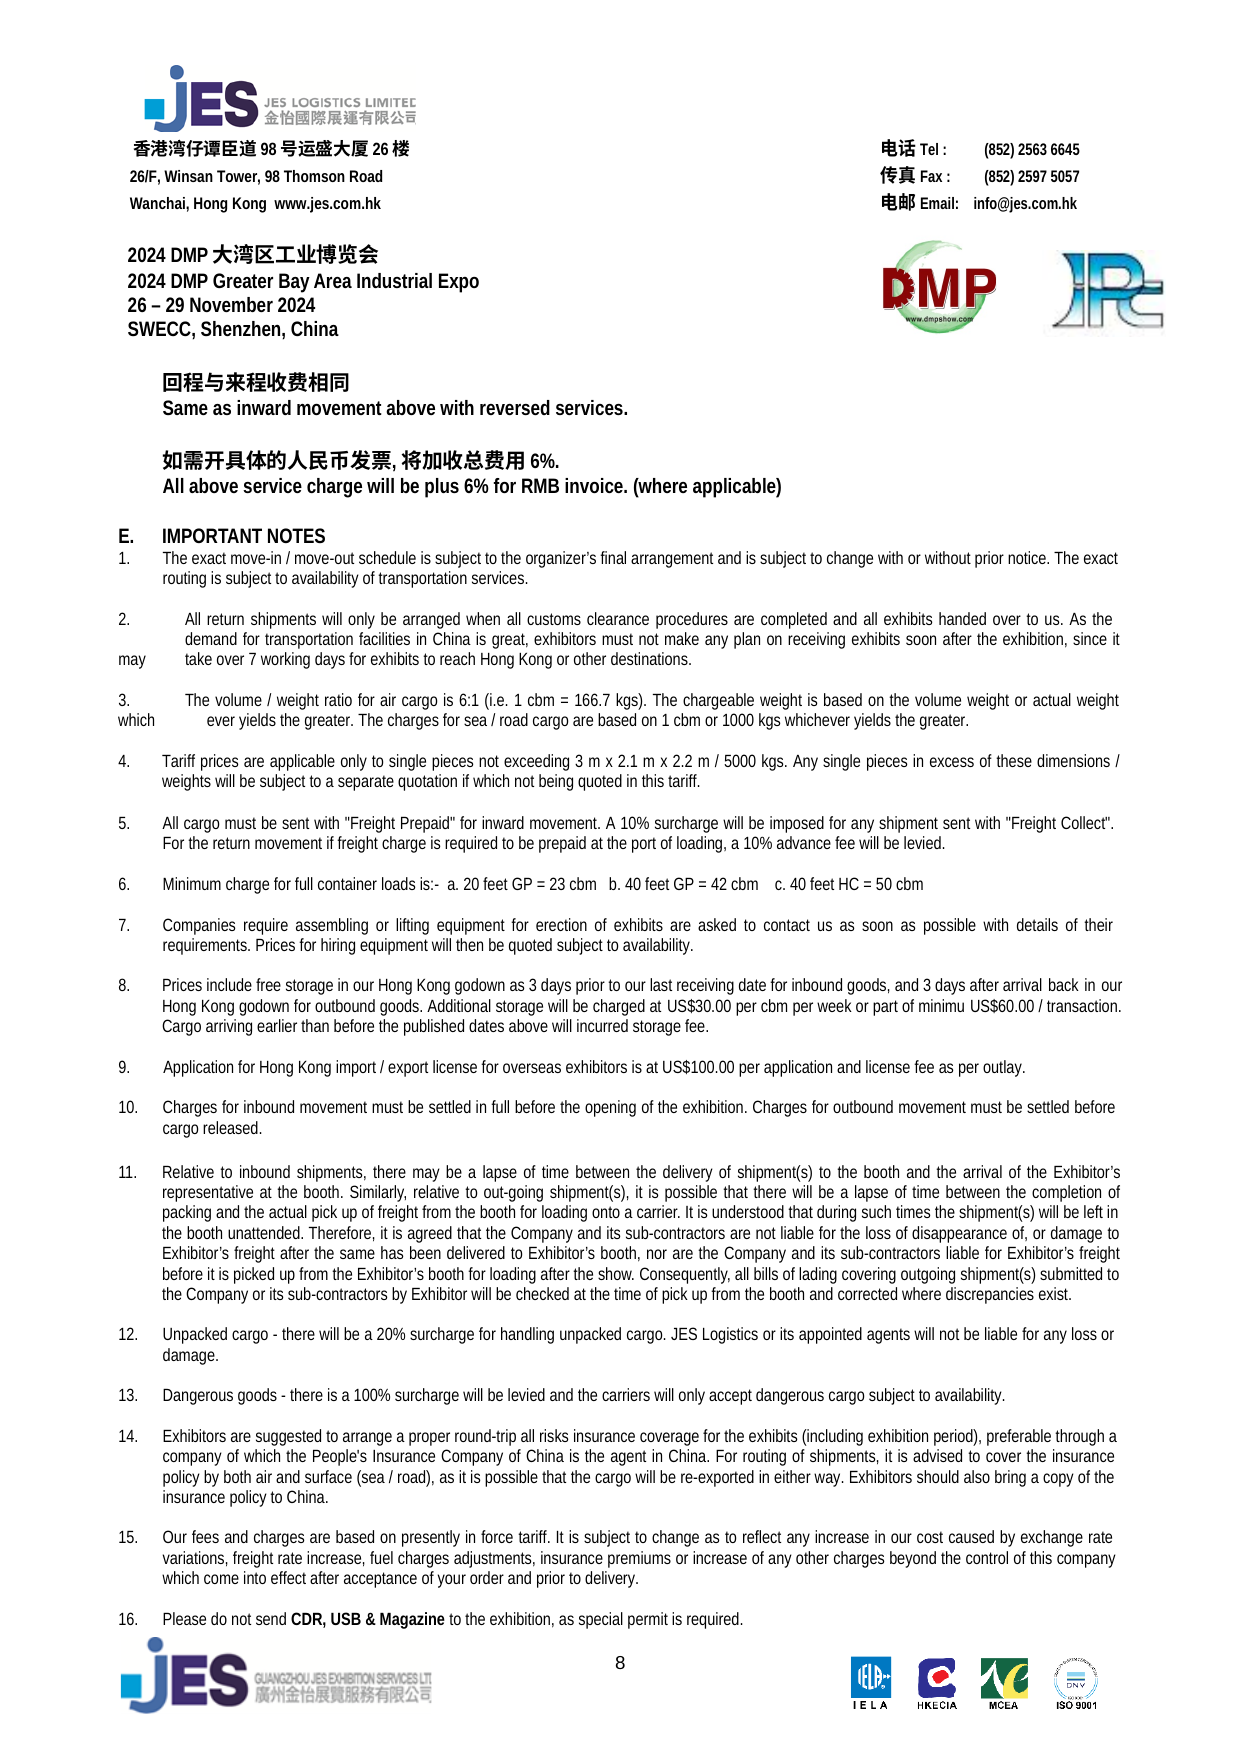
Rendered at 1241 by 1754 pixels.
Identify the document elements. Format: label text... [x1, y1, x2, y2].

text routing is subject to availability of transportation services. [118, 568, 1122, 588]
text 12. Unpacked cargo - there will be a 20% surcharge for handling unpacked cargo. JES Logistics or its appointed agents will not be liable for any loss or damage. [118, 1324, 1122, 1365]
list The volume / weight ratio for air cargo is 6:1 (i.e. 1 cbm = 166.7 kgs). The chargeable weight is based on the volume weight or actual weight which ever yields the greater. The charges for sea / road cargo are based on 1 cbm or 1000 kgs whichever yields the greater. [118, 690, 1122, 730]
text 9. Application for Hong Kong import / export license for overseas exhibitors is at US$100.00 per application and license fee as per outlay. [118, 1057, 1122, 1077]
text 8. Prices include free storage in our Hong Kong godown as 3 days prior to our last receiving date for inbound goods, and 3 days after arrival back in our Hong Kong godown for outbound goods. Additional storage will be charged at US$30.00 per cbm per week or part of minimu US$60.00 / transaction. Cargo arriving earlier than before the published dates above will incurred storage fee. [118, 975, 1122, 1036]
text 1. The exact move-in / move-out schedule is subject to the organizer’s final arrangement and is subject to change with or without prior notice. The exact [118, 547, 1122, 568]
text Same as inward movement above with reversed services. [118, 396, 1122, 420]
list All return shipments will only be arranged when all customs clearance procedures are completed and all exhibits handed over to us. As the demand for transportation facilities in China is great, exhibitors must not make any plan on receiving exhibits soon after the exhibition, since it may take over 7 working days for exhibits to reach Hong Kong or other destinations. [118, 608, 1122, 669]
text 如需开具体的人民币发票, 将加收总费用6%. [118, 444, 1122, 474]
text All above service charge will be plus 6% for RMB invoice. (where applicable) [118, 474, 1122, 498]
text 11. Relative to inbound shipments, there may be a lapse of time between the delivery of shipment(s) to the booth and the arrival of the Exhibitor’s representative at the booth. Similarly, relative to out-going shipment(s), it is possible that there will be a lapse of time between the completion of packing and the actual pick up of freight from the booth for loading onto a carrier. It is understood that during such times the shipment(s) will be left in the booth unattended. Therefore, it is agreed that the Company and its sub-contractors are not liable for the loss of disappearance of, or damage to Exhibitor’s freight after the same has been delivered to Exhibitor’s booth, nor are the Company and its sub-contractors liable for Exhibitor’s freight before it is picked up from the Exhibitor’s booth for loading after the show. Consequently, all bills of lading covering outgoing shipment(s) submitted to the Company or its sub-contractors by Exhibitor will be checked at the time of pick up from the booth and corrected where discrepancies exist. [118, 1162, 1122, 1304]
text 6. Minimum charge for full container loads is:- a. 20 feet GP = 23 cbm b. 40 feet GP = 42 cbm c. 40 feet HC = 50 cbm [118, 874, 1122, 894]
picture [118, 1637, 432, 1713]
list IMPORTANT NOTES [118, 523, 1122, 547]
picture [843, 1648, 1103, 1711]
text 5. All cargo must be sent with "Freight Prepaid" for inward movement. A 10% surcharge will be imposed for any shipment sent with "Freight Collect". For the return movement if freight charge is required to be prepaid at the port of loading, a 10% advance fee will be levied. [118, 813, 1122, 853]
picture [143, 65, 415, 131]
text 13. Dangerous goods - there is a 100% surcharge will be levied and the carriers will only accept dangerous cargo subject to availability. [118, 1385, 1122, 1406]
text 7. Companies require assembling or lifting equipment for erection of exhibits are asked to contact us as soon as possible with details of their requirements. Prices for hiring equipment will then be quoted subject to availability. [118, 914, 1122, 955]
text 14. Exhibitors are suggested to arrange a proper round-trip all risks insurance coverage for the exhibits (including exhibition period), preferable through a company of which the People's Insurance Company of China is the agent in China. For routing of shipments, it is advised to cover the insurance policy by both air and surface (sea / road), as it is possible that the cargo will be re-exported in either way. Exhibitors should also bring a copy of the insurance policy to China. [118, 1426, 1122, 1507]
picture [880, 227, 996, 343]
picture [1040, 250, 1166, 335]
text 4. Tariff prices are applicable only to single pieces not exceeding 3 m x 2.1 m x 2.2 m / 5000 kgs. Any single pieces in excess of these dimensions / weights will be subject to a separate quotation if which not being quoted in this tariff. [118, 751, 1122, 791]
text 回程与来程收费相同 [118, 366, 1122, 396]
text 10. Charges for inbound movement must be settled in full before the opening of the exhibition. Charges for outbound movement must be settled before cargo released. [118, 1097, 1122, 1138]
text 15. Our fees and charges are based on presently in force tariff. It is subject to change as to reflect any increase in our cost caused by exchange rate variations, freight rate increase, fuel charges adjustments, insurance premiums or increase of any other charges beyond the control of this company which come into effect after acceptance of your order and prior to delivery. [118, 1527, 1122, 1588]
text 16. Please do not send CDR, USB & Magazine to the exhibition, as special permit is required. [118, 1609, 1100, 1629]
